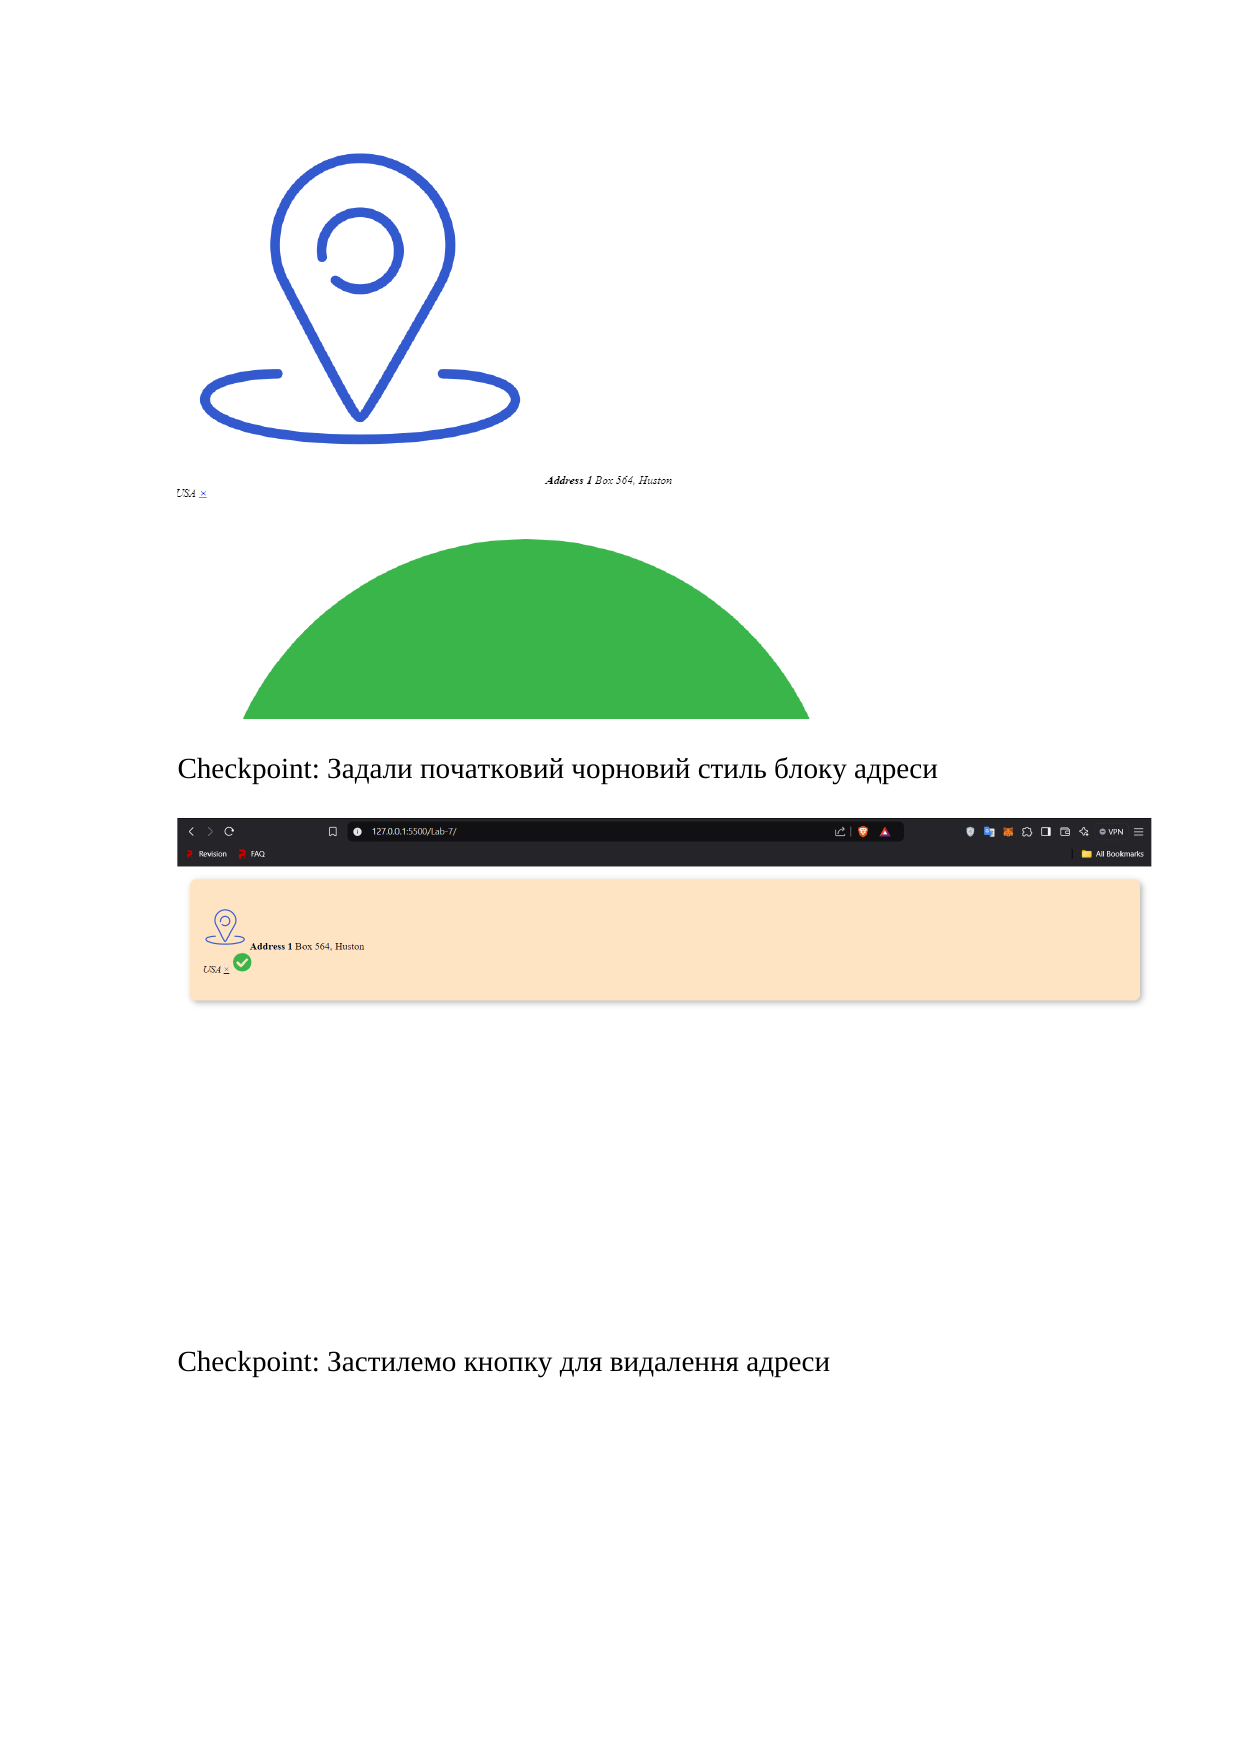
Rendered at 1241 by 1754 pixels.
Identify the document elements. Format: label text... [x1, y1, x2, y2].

picture [177, 818, 1152, 1311]
text Checkpoint: Задали початковий чорновий стиль блоку адреси [177, 752, 1152, 785]
picture [177, 118, 875, 719]
text Checkpoint: Застилемо кнопку для видалення адреси [177, 1344, 1152, 1377]
